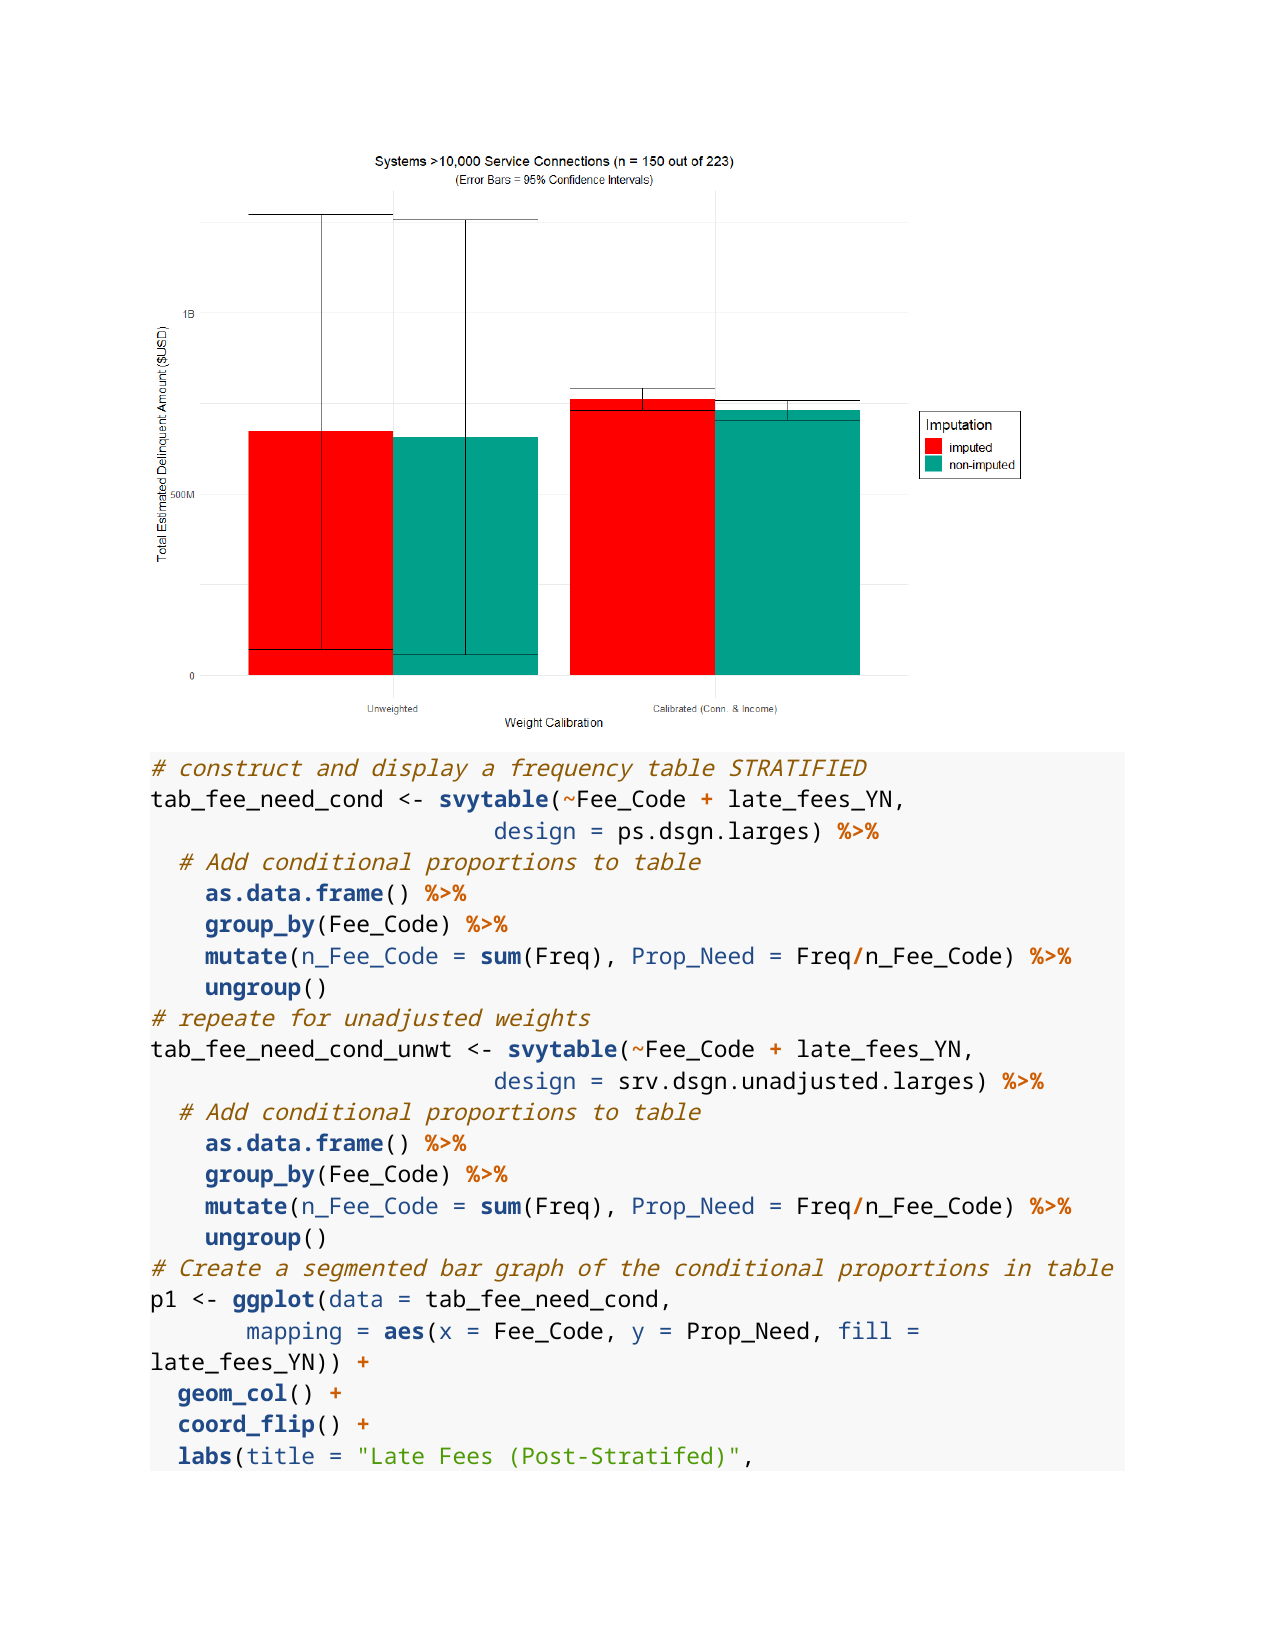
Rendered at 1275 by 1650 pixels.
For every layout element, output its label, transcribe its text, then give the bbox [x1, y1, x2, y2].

picture [150, 150, 1025, 734]
